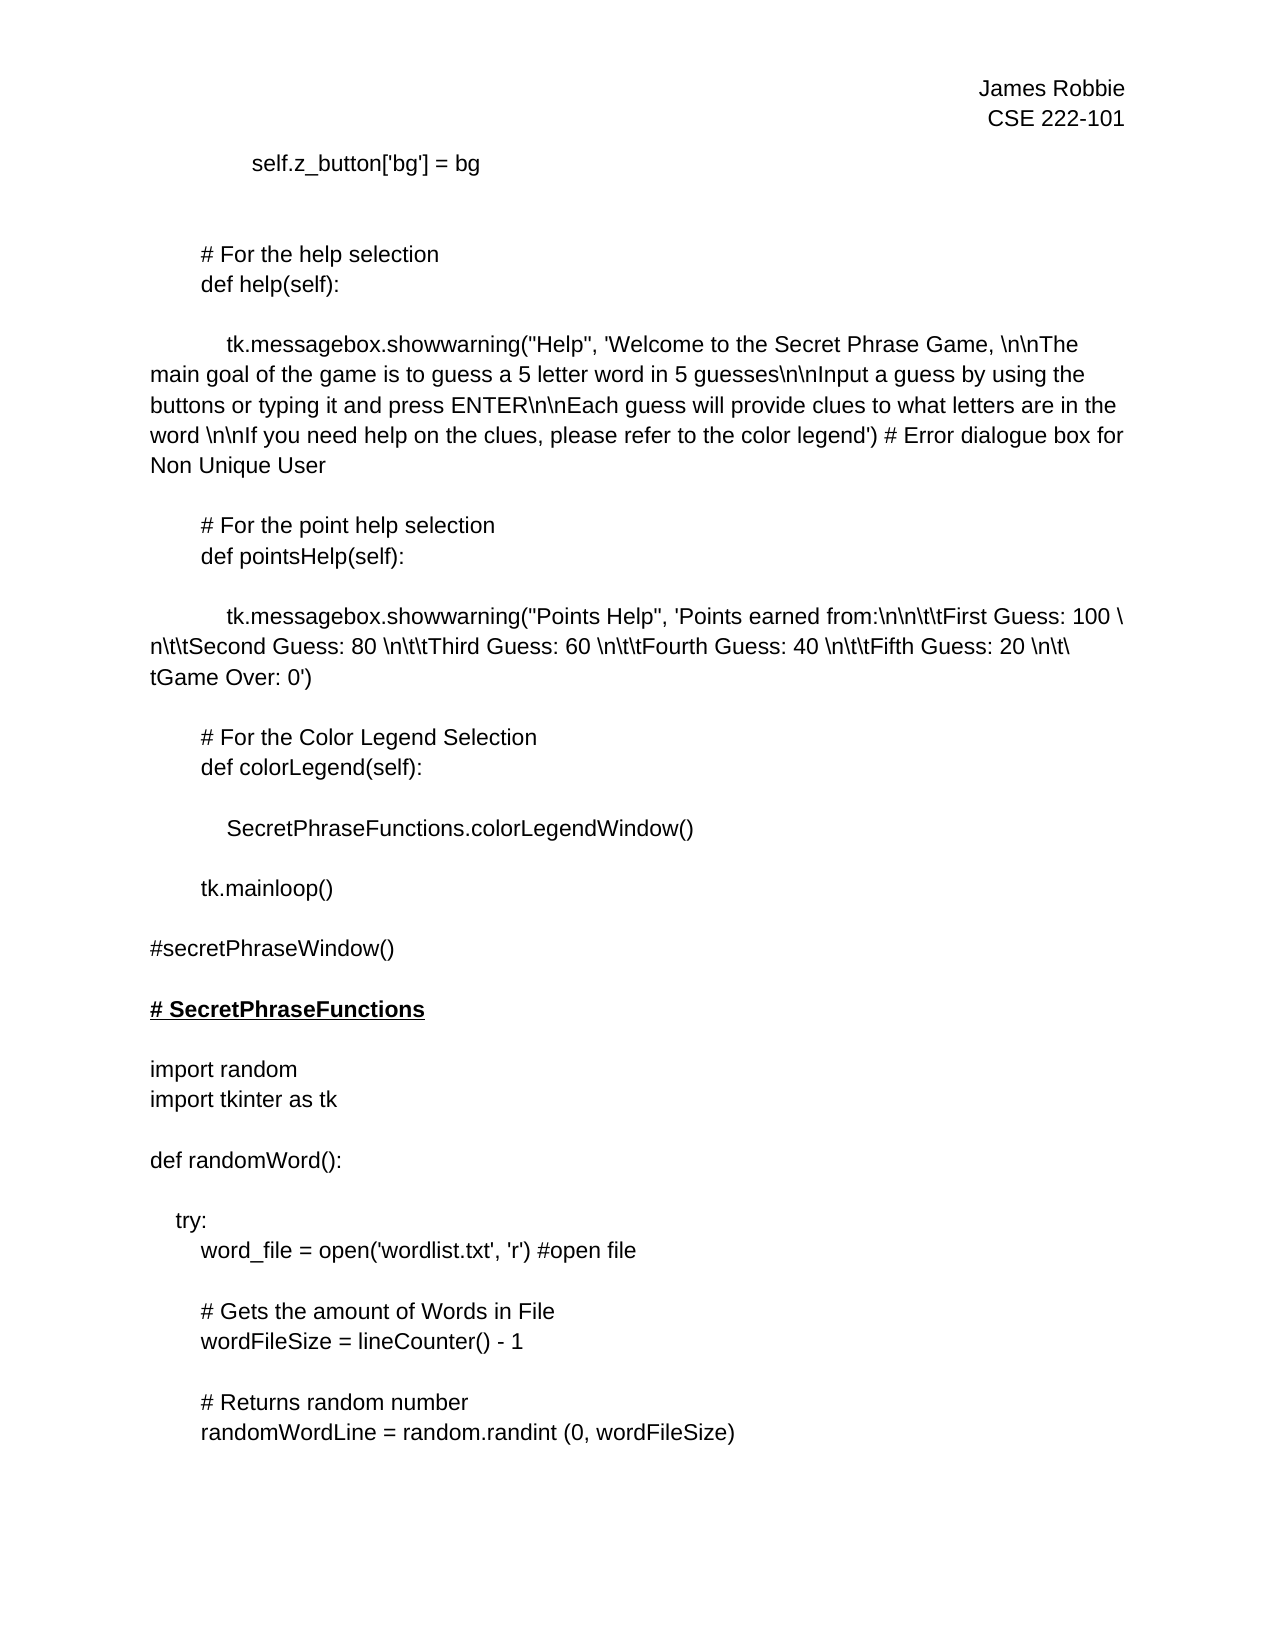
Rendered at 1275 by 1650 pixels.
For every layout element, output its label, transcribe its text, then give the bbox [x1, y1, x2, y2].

text def pointsHelp(self): [150, 543, 1125, 569]
text # For the point help selection [150, 512, 1125, 539]
text # For the help selection [150, 241, 1125, 267]
text def randomWord(): [150, 1147, 1125, 1173]
text # Gets the amount of Words in File [150, 1298, 1125, 1324]
text try: [150, 1207, 1125, 1234]
text def help(self): [150, 271, 1125, 297]
text tk.mainloop() [150, 875, 1125, 901]
text # SecretPhraseFunctions [150, 996, 1125, 1022]
text self.z_button['bg'] = bg [150, 150, 1125, 176]
text tk.messagebox.showwarning("Help", 'Welcome to the Secret Phrase Game, \n\nThe main goal of the game is to guess a 5 letter word in 5 guesses\n\nInput a guess by using the buttons or typing it and press ENTER\n\nEach guess will provide clues to what letters are in the word \n\nIf you need help on the clues, please refer to the color legend') # Error dialogue box for Non Unique User [150, 331, 1125, 478]
text # Returns random number [150, 1388, 1125, 1415]
text # For the Color Legend Selection [150, 724, 1125, 750]
text SecretPhraseFunctions.colorLegendWindow() [150, 814, 1125, 841]
text randomWordLine = random.randint (0, wordFileSize) [150, 1419, 1125, 1445]
text word_file = open('wordlist.txt', 'r') #open file [150, 1237, 1125, 1264]
text import tkinter as tk [150, 1086, 1125, 1113]
text #secretPhraseWindow() [150, 935, 1125, 962]
text import random [150, 1056, 1125, 1083]
text def colorLegend(self): [150, 754, 1125, 781]
text wordFileSize = lineCounter() - 1 [150, 1328, 1125, 1354]
text tk.messagebox.showwarning("Points Help", 'Points earned from:\n\n\t\tFirst Guess: 100 \n\t\tSecond Guess: 80 \n\t\tThird Guess: 60 \n\t\tFourth Guess: 40 \n\t\tFifth Guess: 20 \n\t\tGame Over: 0') [150, 603, 1125, 690]
